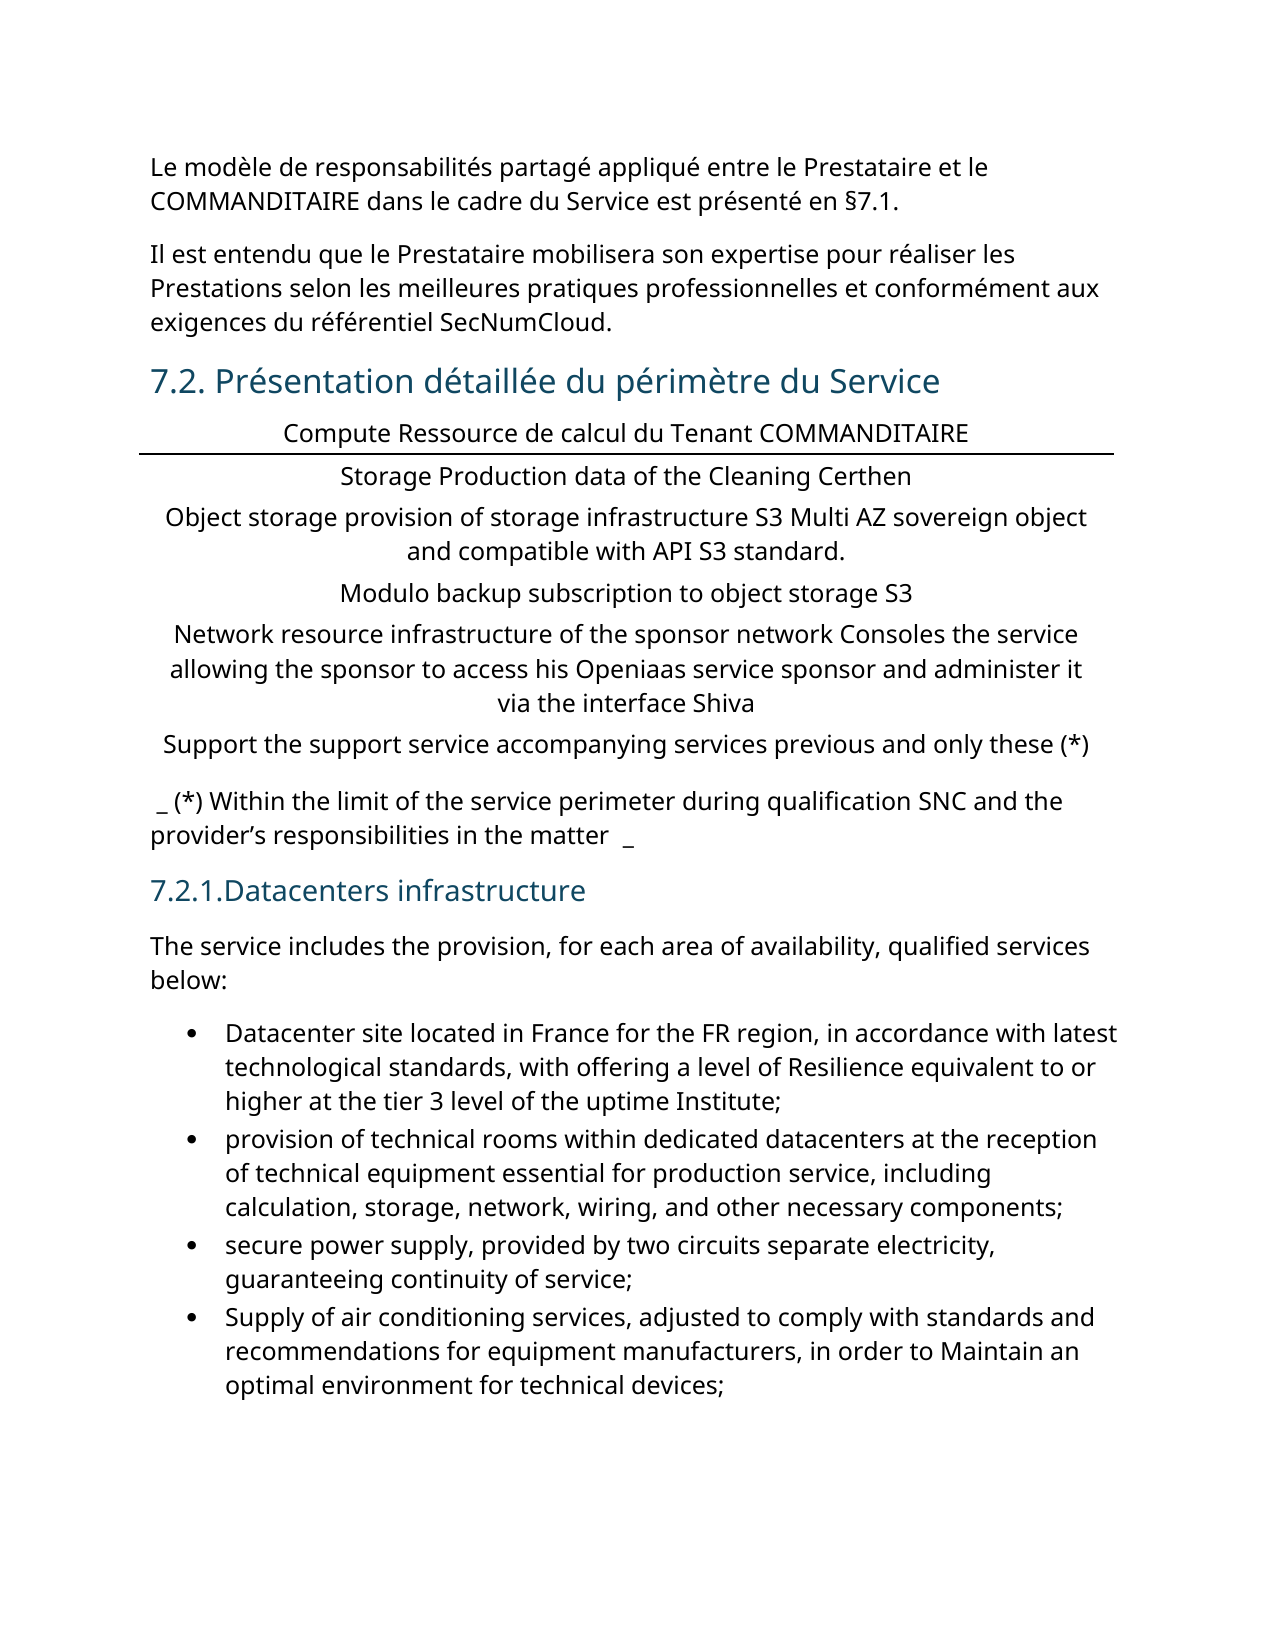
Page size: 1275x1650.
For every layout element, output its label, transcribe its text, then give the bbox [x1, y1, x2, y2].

text Il est entendu que le Prestataire mobilisera son expertise pour réaliser les Prestations selon les meilleures pratiques professionnelles et conformément aux exigences du référentiel SecNumCloud. [150, 237, 1125, 339]
table_cell Network resource infrastructure of the sponsor network Consoles the service allowing the sponsor to access his Openiaas service sponsor and administer it via the interface Shiva [139, 614, 1114, 723]
table_header Compute Ressource de calcul du Tenant COMMANDITAIRE [139, 412, 1114, 453]
table_cell Support the support service accompanying services previous and only these (*) [139, 723, 1114, 765]
list Supply of air conditioning services, adjusted to comply with standards and recommendations for equipment manufacturers, in order to Maintain an optimal environment for technical devices; [187, 1299, 1125, 1402]
subtitle 7.2.1.Datacenters infrastructure [150, 870, 1125, 910]
subtitle 7.2. Présentation détaillée du périmètre du Service [150, 358, 1125, 403]
text _ (*) Within the limit of the service perimeter during qualification SNC and the provider’s responsibilities in the matter _ [150, 783, 1125, 852]
table_cell Object storage provision of storage infrastructure S3 Multi AZ sovereign object and compatible with API S3 standard. [139, 496, 1114, 572]
table_cell Storage Production data of the Cleaning Certhen [139, 455, 1114, 496]
list secure power supply, provided by two circuits separate electricity, guaranteeing continuity of service; [187, 1227, 1125, 1296]
text Le modèle de responsabilités partagé appliqué entre le Prestataire et le COMMANDITAIRE dans le cadre du Service est présenté en §7.1. [150, 150, 1125, 218]
text The service includes the provision, for each area of availability, qualified services below: [150, 929, 1125, 997]
list Datacenter site located in France for the FR region, in accordance with latest technological standards, with offering a level of Resilience equivalent to or higher at the tier 3 level of the uptime Institute; [187, 1016, 1125, 1118]
list provision of technical rooms within dedicated datacenters at the reception of technical equipment essential for production service, including calculation, storage, network, wiring, and other necessary components; [187, 1122, 1125, 1224]
table_cell Modulo backup subscription to object storage S3 [139, 572, 1114, 613]
